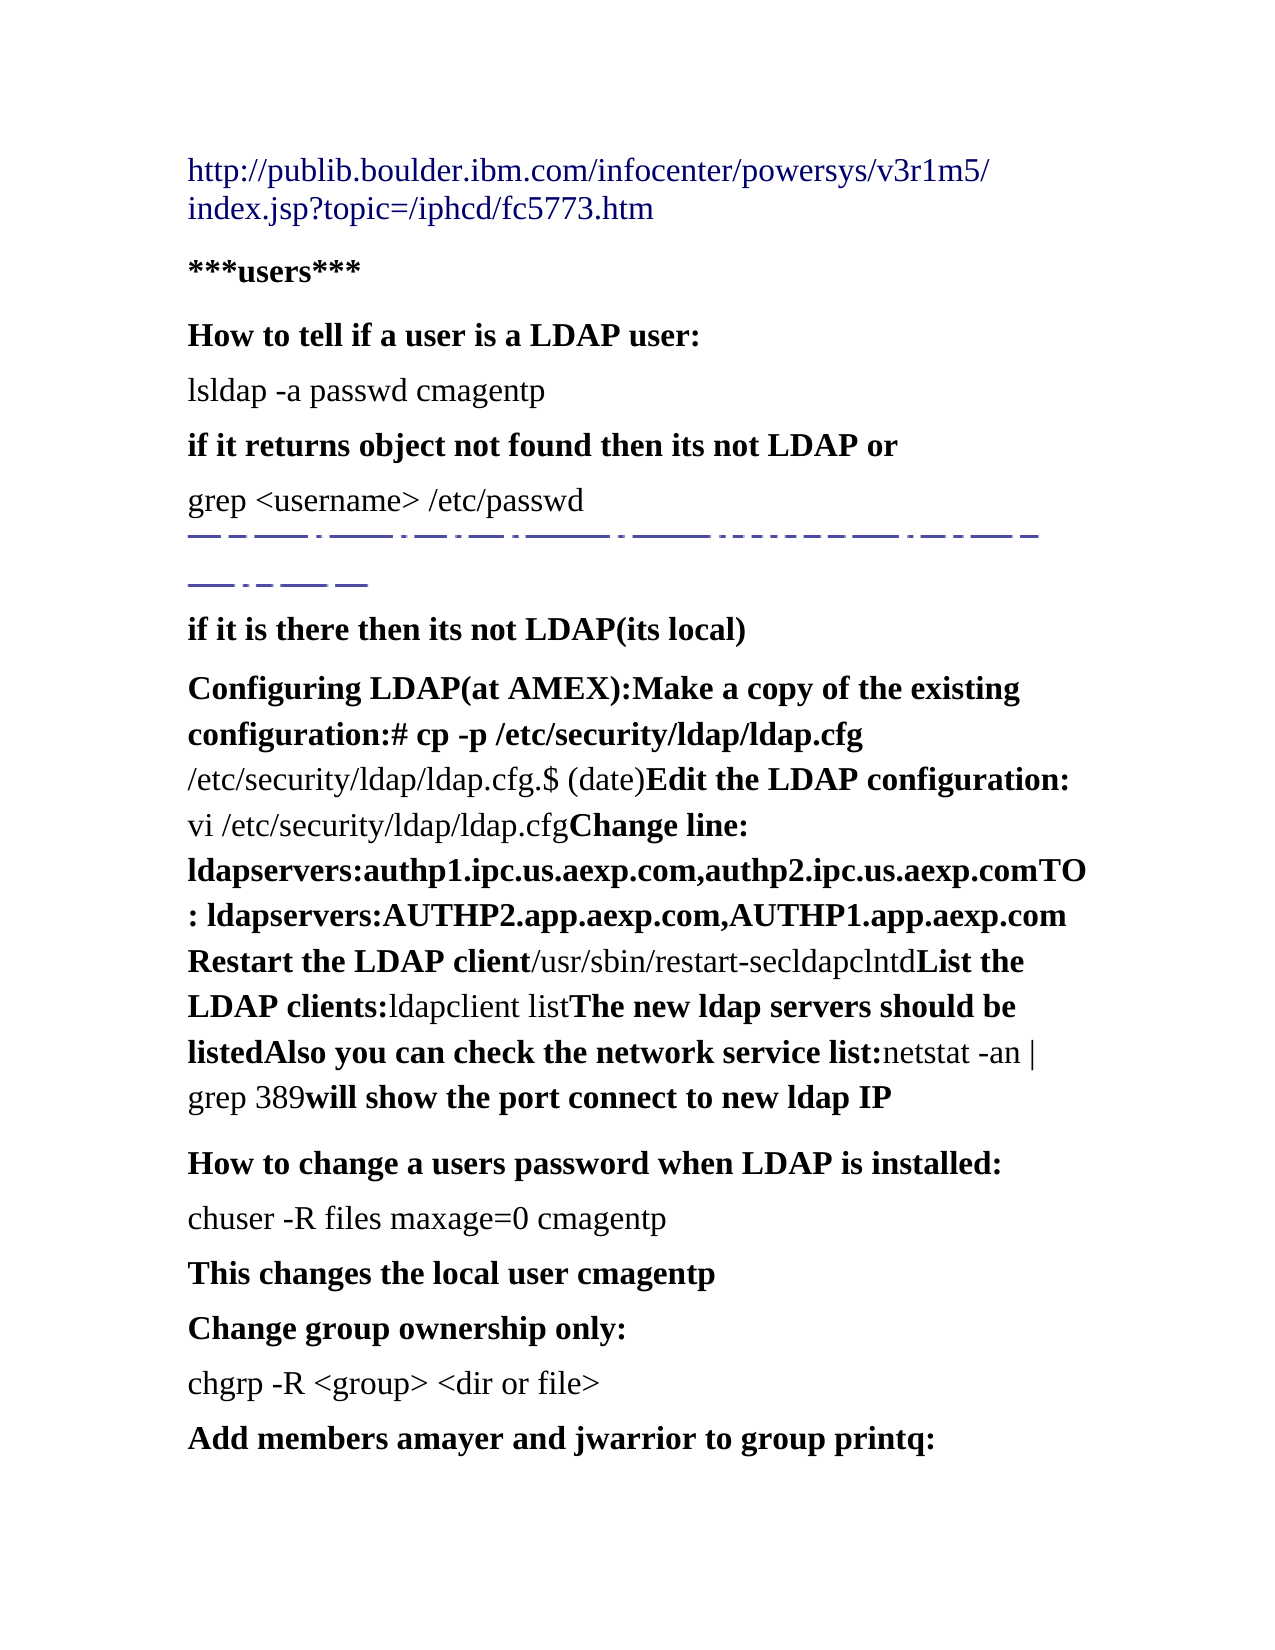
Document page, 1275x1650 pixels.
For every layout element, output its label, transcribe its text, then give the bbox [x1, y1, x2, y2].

text Change group ownership only: [187, 1308, 1087, 1347]
text lsldap -a passwd cmagentp [187, 370, 1087, 408]
text How to change a users password when LDAP is installed: [187, 1143, 1087, 1182]
text chgrp -R <group> <dir or file> [187, 1363, 1087, 1402]
text grep <username> /etc/passwd [187, 480, 1087, 518]
text if it is there then its not LDAP(its local) [187, 609, 1087, 647]
text How to tell if a user is a LDAP user: [187, 315, 1087, 353]
text This changes the local user cmagentp [187, 1253, 1087, 1292]
text Add members amayer and jwarrior to group printq: [187, 1418, 1087, 1457]
text ***users*** [187, 252, 1087, 290]
text if it returns object not found then its not LDAP or [187, 425, 1087, 463]
text http://publib.boulder.ibm.com/infocenter/powersys/v3r1m5/index.jsp?topic=/iphcd/fc5773.htm [187, 150, 1087, 227]
text Configuring LDAP(at AMEX): Make a copy of the existing configuration: # cp -p /etc/security/ldap/ldap.cfg /etc/security/ldap/ldap.cfg.$ (date) Edit the LDAP configuration: vi /etc/security/ldap/ldap.cfg Change line: ldapservers:authp1.ipc.us.aexp.com,authp2.ipc.us.aexp.com TO : ldapservers:AUTHP2.app.aexp.com,AUTHP1.app.aexp.com Restart the LDAP client /usr/sbin/restart-secldapclntd List the LDAP clients: ldapclient list The new ldap servers should be listed Also you can check the network service list: netstat -an | grep 389 will show the port connect to new ldap IP [187, 664, 1087, 1118]
text chuser -R files maxage=0 cmagentp [187, 1198, 1087, 1237]
